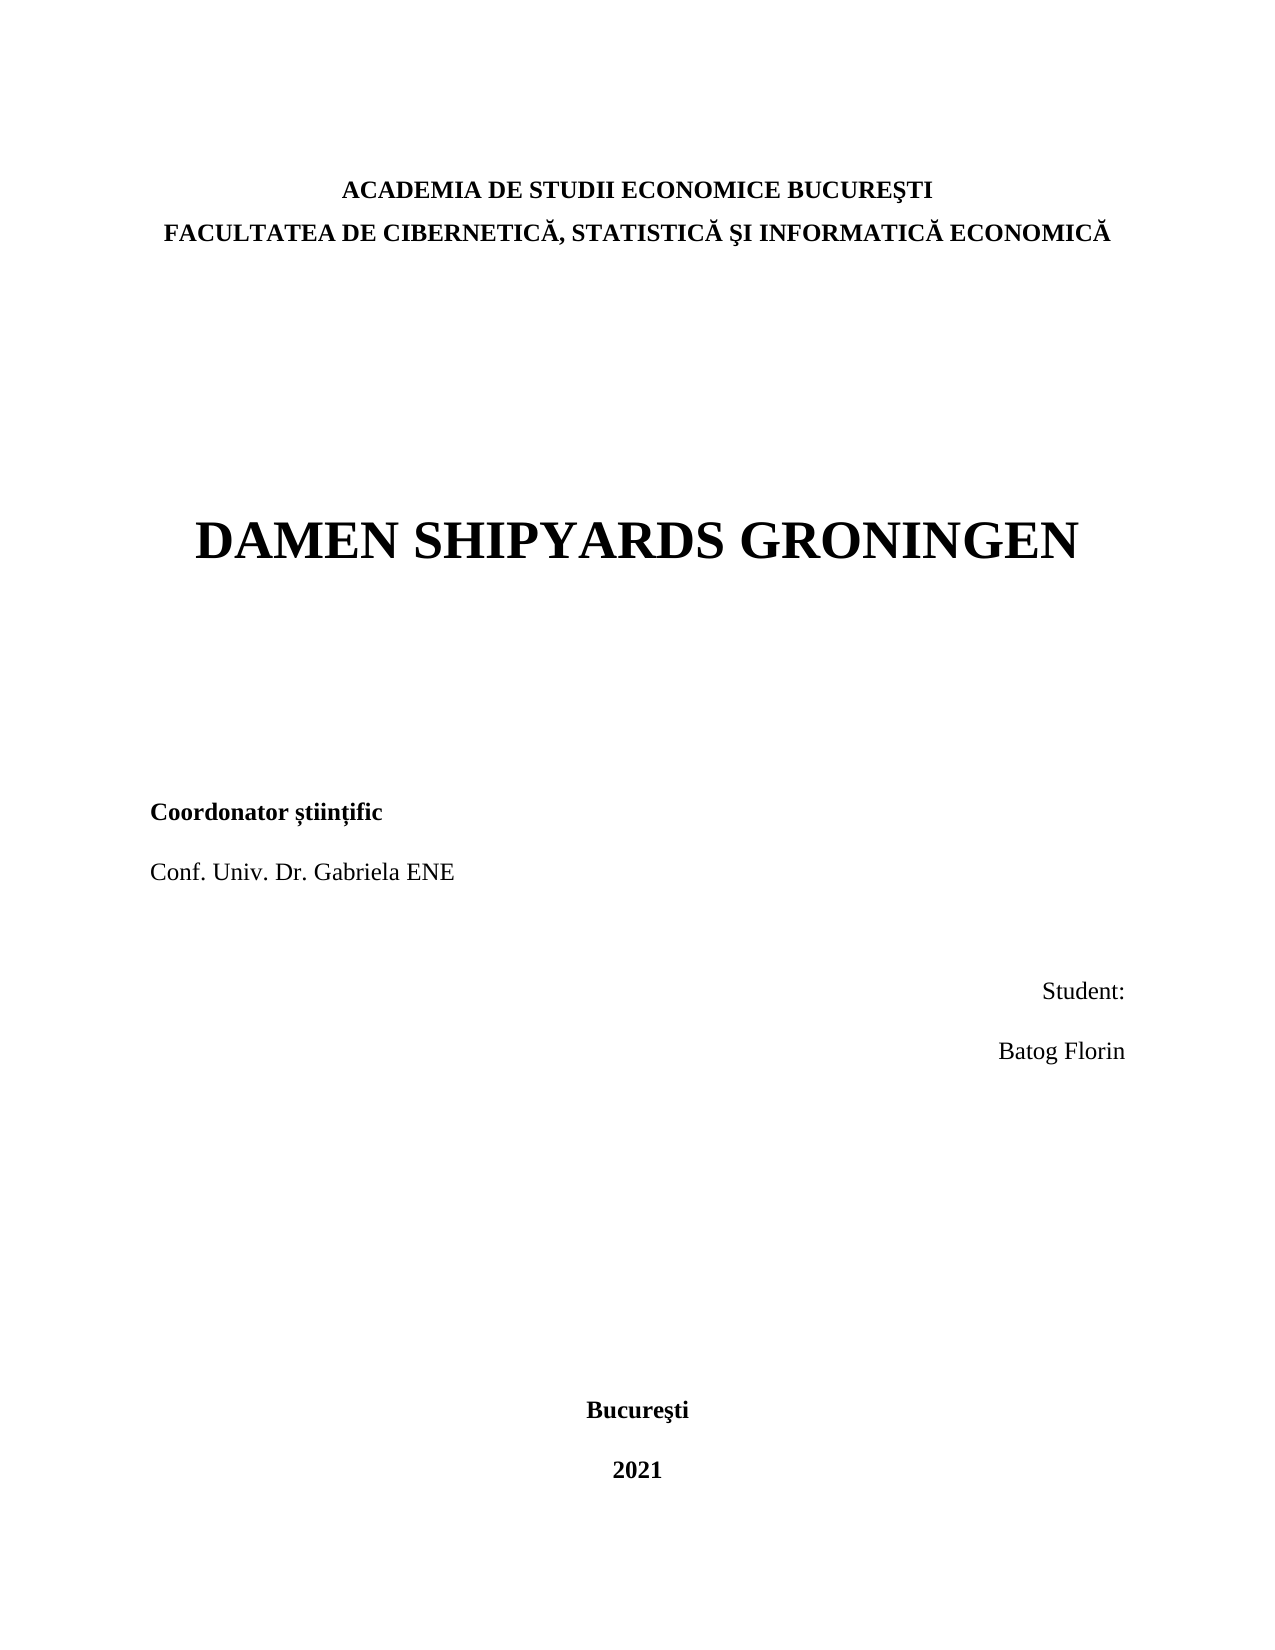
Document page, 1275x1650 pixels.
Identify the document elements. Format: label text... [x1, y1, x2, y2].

text Batog Florin [150, 1036, 1125, 1065]
text FACULTATEA DE CIBERNETICĂ, STATISTICĂ ŞI INFORMATICĂ ECONOMICĂ [150, 218, 1125, 247]
text DAMEN SHIPYARDS GRONINGEN [150, 508, 1125, 570]
text Conf. Univ. Dr. Gabriela ENE [150, 857, 1125, 886]
text Student: [150, 976, 1125, 1005]
text Bucureşti [150, 1395, 1125, 1424]
text 2021 [150, 1455, 1125, 1483]
subtitle ACADEMIA DE STUDII ECONOMICE BUCUREŞTI [150, 175, 1125, 204]
text Coordonator științific [150, 797, 1125, 826]
